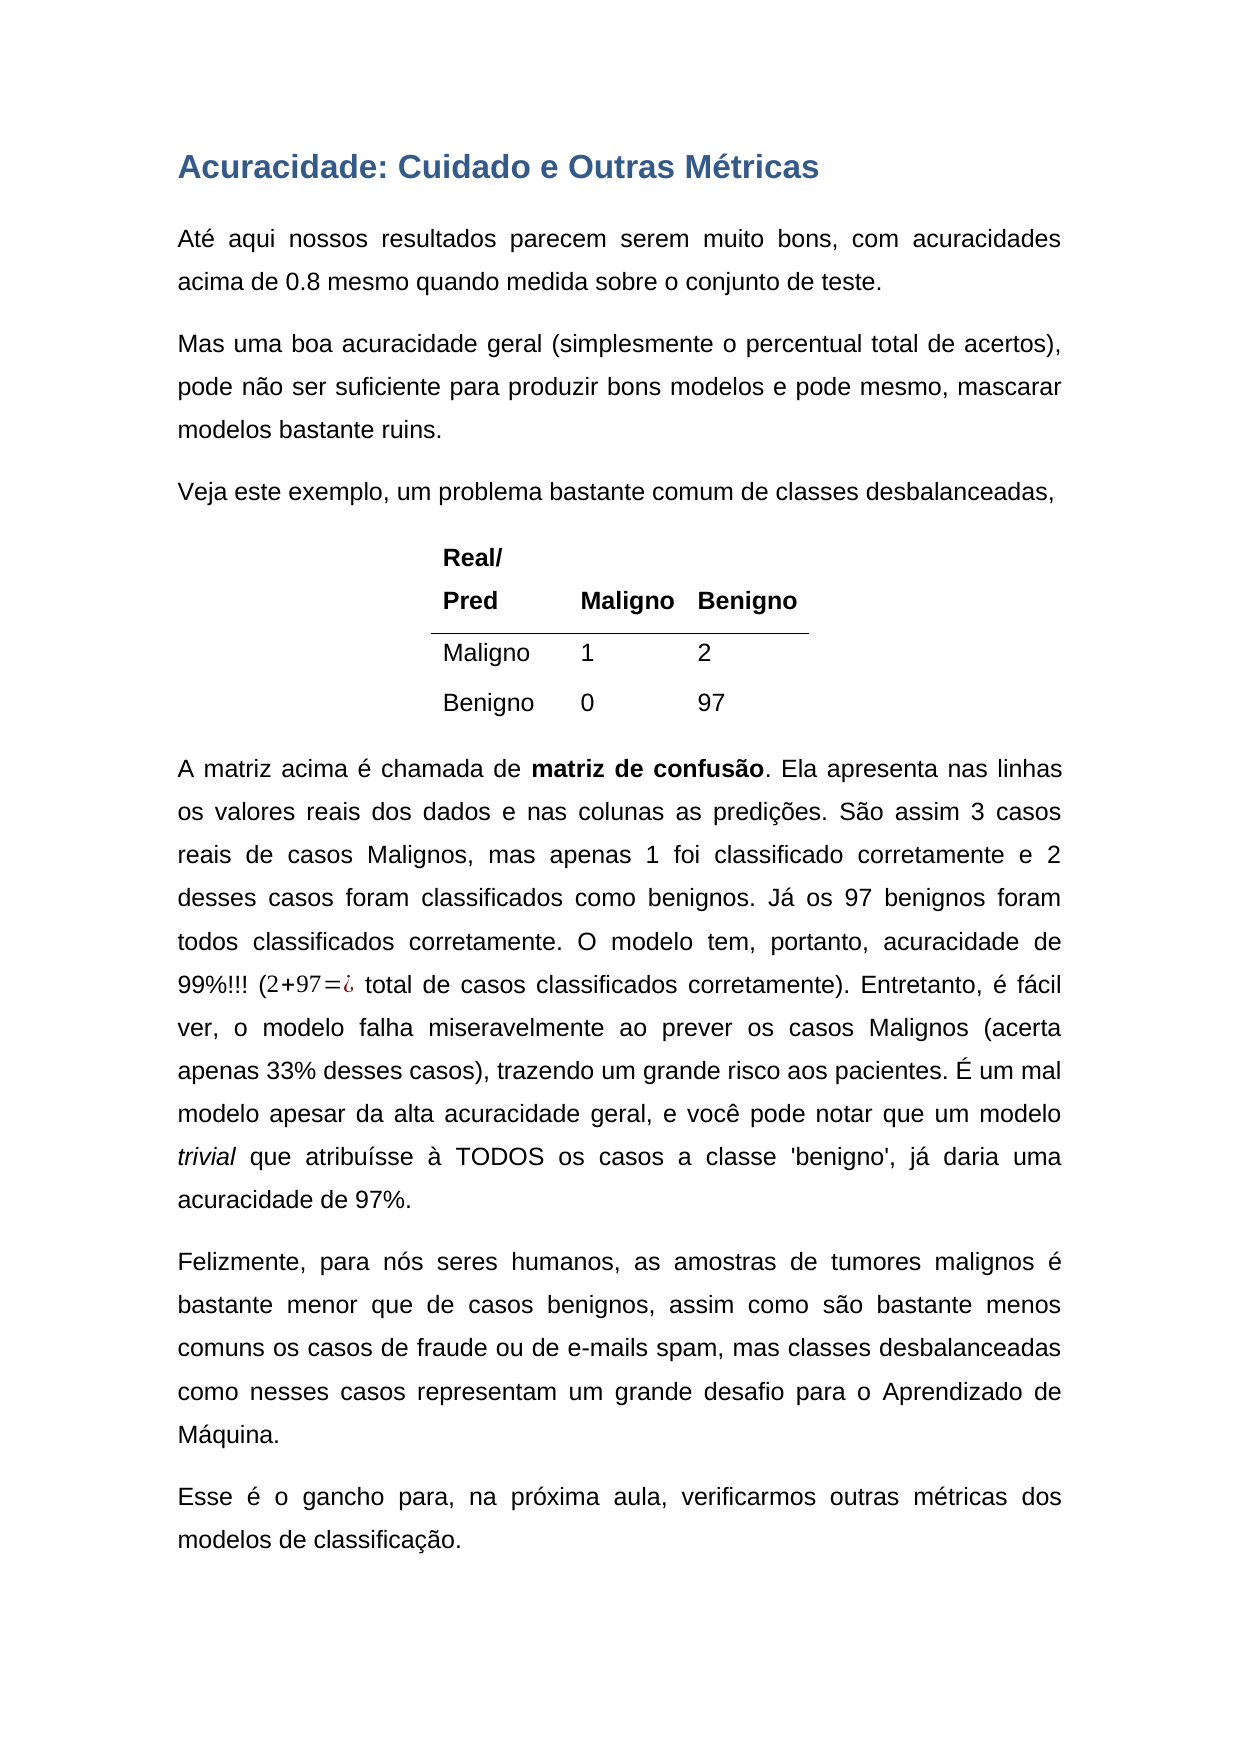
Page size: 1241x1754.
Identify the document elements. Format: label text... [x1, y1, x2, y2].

text Até aqui nossos resultados parecem serem muito bons, com acuracidades acima de 0.8 mesmo quando medida sobre o conjunto de teste. [177, 224, 1063, 296]
text Mas uma boa acuracidade geral (simplesmente o percentual total de acertos), pode não ser suficiente para produzir bons modelos e pode mesmo, mascarar modelos bastante ruins. [177, 329, 1063, 444]
subtitle Acuracidade: Cuidado e Outras Métricas [177, 148, 1063, 186]
table_cell 2 [686, 634, 809, 685]
table_cell Benigno [431, 685, 569, 735]
text Felizmente, para nós seres humanos, as amostras de tumores malignos é bastante menor que de casos benignos, assim como são bastante menos comuns os casos de fraude ou de e-mails spam, mas classes desbalanceadas como nesses casos representam um grande desafio para o Aprendizado de Máquina. [177, 1247, 1063, 1448]
table_cell Maligno [431, 634, 569, 685]
table_cell 97 [686, 685, 809, 735]
table_header Maligno [569, 539, 686, 633]
table_cell 1 [569, 634, 686, 685]
text A matriz acima é chamada de matriz de confusão. Ela apresenta nas linhas os valores reais dos dados e nas colunas as predições. São assim 3 casos reais de casos Malignos, mas apenas 1 foi classificado corretamente e 2 desses casos foram classificados como benignos. Já os 97 benignos foram todos classificados corretamente. O modelo tem, portanto, acuracidade de 99%!!! ( total de casos classificados corretamente). Entretanto, é fácil ver, o modelo falha miseravelmente ao prever os casos Malignos (acerta apenas 33% desses casos), trazendo um grande risco aos pacientes. É um mal modelo apesar da alta acuracidade geral, e você pode notar que um modelo trivial que atribuísse à TODOS os casos a classe 'benigno', já daria uma acuracidade de 97%. [177, 754, 1063, 1214]
table_cell 0 [569, 685, 686, 735]
table_header Benigno [686, 539, 809, 633]
text Esse é o gancho para, na próxima aula, verificarmos outras métricas dos modelos de classificação. [177, 1481, 1063, 1553]
table_header Real/Pred [431, 539, 569, 633]
text Veja este exemplo, um problema bastante comum de classes desbalanceadas, [177, 477, 1063, 506]
